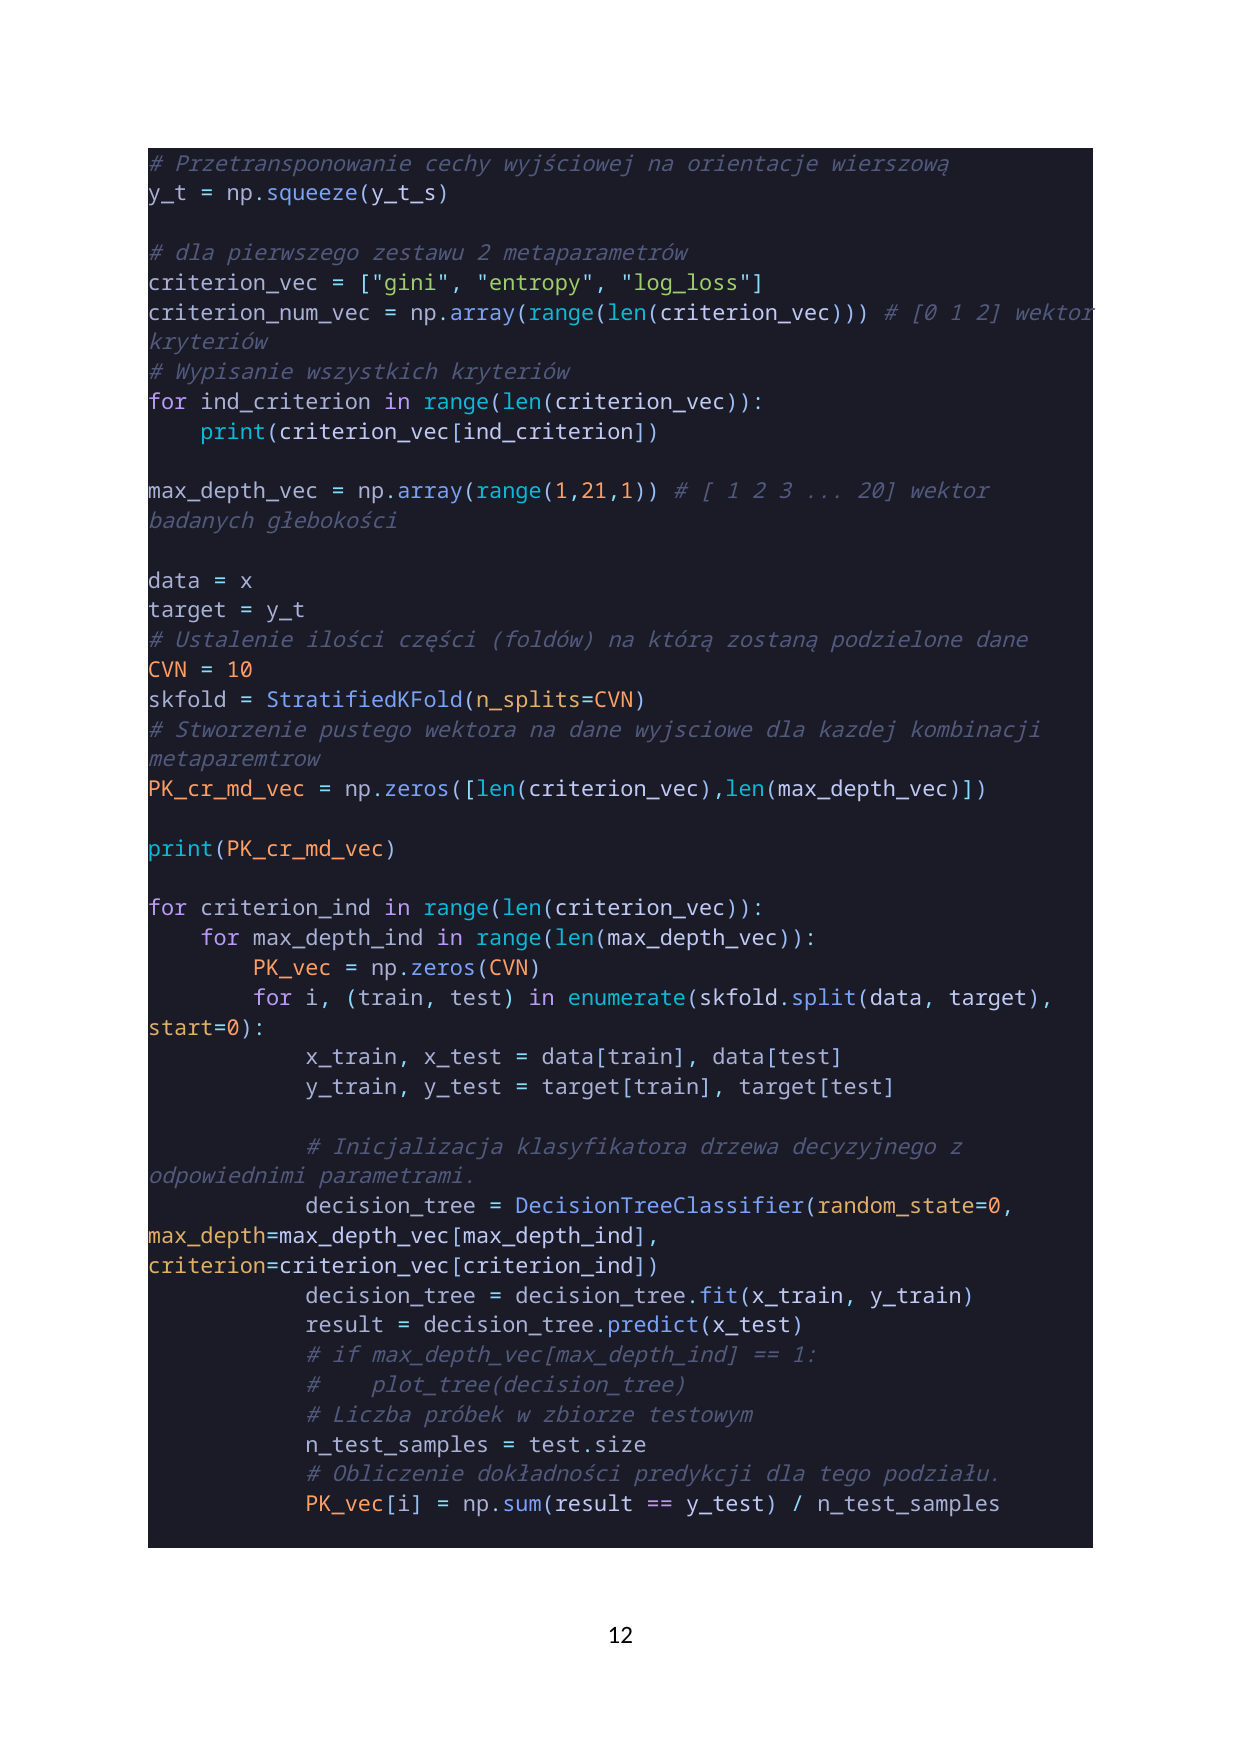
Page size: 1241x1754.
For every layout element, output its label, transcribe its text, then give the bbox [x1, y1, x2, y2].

text x_train, x_test = data[train], data[test] [148, 1041, 1093, 1071]
text data = x [148, 565, 1093, 594]
text for i, (train, test) in enumerate(skfold.split(data, target), start=0): [148, 982, 1093, 1041]
text # Stworzenie pustego wektora na dane wyjsciowe dla kazdej kombinacji metaparemtrow [148, 714, 1093, 773]
text target = y_t [148, 594, 1093, 624]
text PK_cr_md_vec = np.zeros([len(criterion_vec),len(max_depth_vec)]) [148, 773, 1093, 803]
text y_t = np.squeeze(y_t_s) [148, 177, 1093, 207]
text criterion_vec = ["gini", "entropy", "log_loss"] [148, 267, 1093, 297]
text n_test_samples = test.size [148, 1429, 1093, 1458]
text PK_vec = np.zeros(CVN) [148, 952, 1093, 982]
text print(criterion_vec[ind_criterion]) [148, 416, 1093, 446]
text PK_vec[i] = np.sum(result == y_test) / n_test_samples [148, 1488, 1093, 1518]
text y_train, y_test = target[train], target[test] [148, 1071, 1093, 1101]
text # Liczba próbek w zbiorze testowym [148, 1399, 1093, 1429]
text print(PK_cr_md_vec) [148, 833, 1093, 863]
text # Ustalenie ilości części (foldów) na którą zostaną podzielone dane [148, 624, 1093, 654]
text max_depth_vec = np.array(range(1,21,1)) # [ 1 2 3 ... 20] wektor badanych głebokości [148, 475, 1093, 535]
text result = decision_tree.predict(x_test) [148, 1309, 1093, 1339]
text for criterion_ind in range(len(criterion_vec)): [148, 892, 1093, 922]
text # plot_tree(decision_tree) [148, 1369, 1093, 1399]
text criterion_num_vec = np.array(range(len(criterion_vec))) # [0 1 2] wektor kryteriów [148, 297, 1093, 356]
text decision_tree = decision_tree.fit(x_train, y_train) [148, 1280, 1093, 1309]
text # if max_depth_vec[max_depth_ind] == 1: [148, 1339, 1093, 1369]
text for max_depth_ind in range(len(max_depth_vec)): [148, 922, 1093, 952]
text # Inicjalizacja klasyfikatora drzewa decyzyjnego z odpowiednimi parametrami. [148, 1131, 1093, 1190]
text # Przetransponowanie cechy wyjściowej na orientacje wierszową [148, 148, 1093, 177]
text # Wypisanie wszystkich kryteriów [148, 356, 1093, 386]
text for ind_criterion in range(len(criterion_vec)): [148, 386, 1093, 416]
text CVN = 10 [148, 654, 1093, 684]
text # Obliczenie dokładności predykcji dla tego podziału. [148, 1458, 1093, 1488]
text # dla pierwszego zestawu 2 metaparametrów [148, 237, 1093, 267]
text decision_tree = DecisionTreeClassifier(random_state=0, max_depth=max_depth_vec[max_depth_ind], criterion=criterion_vec[criterion_ind]) [148, 1190, 1093, 1280]
text skfold = StratifiedKFold(n_splits=CVN) [148, 684, 1093, 714]
